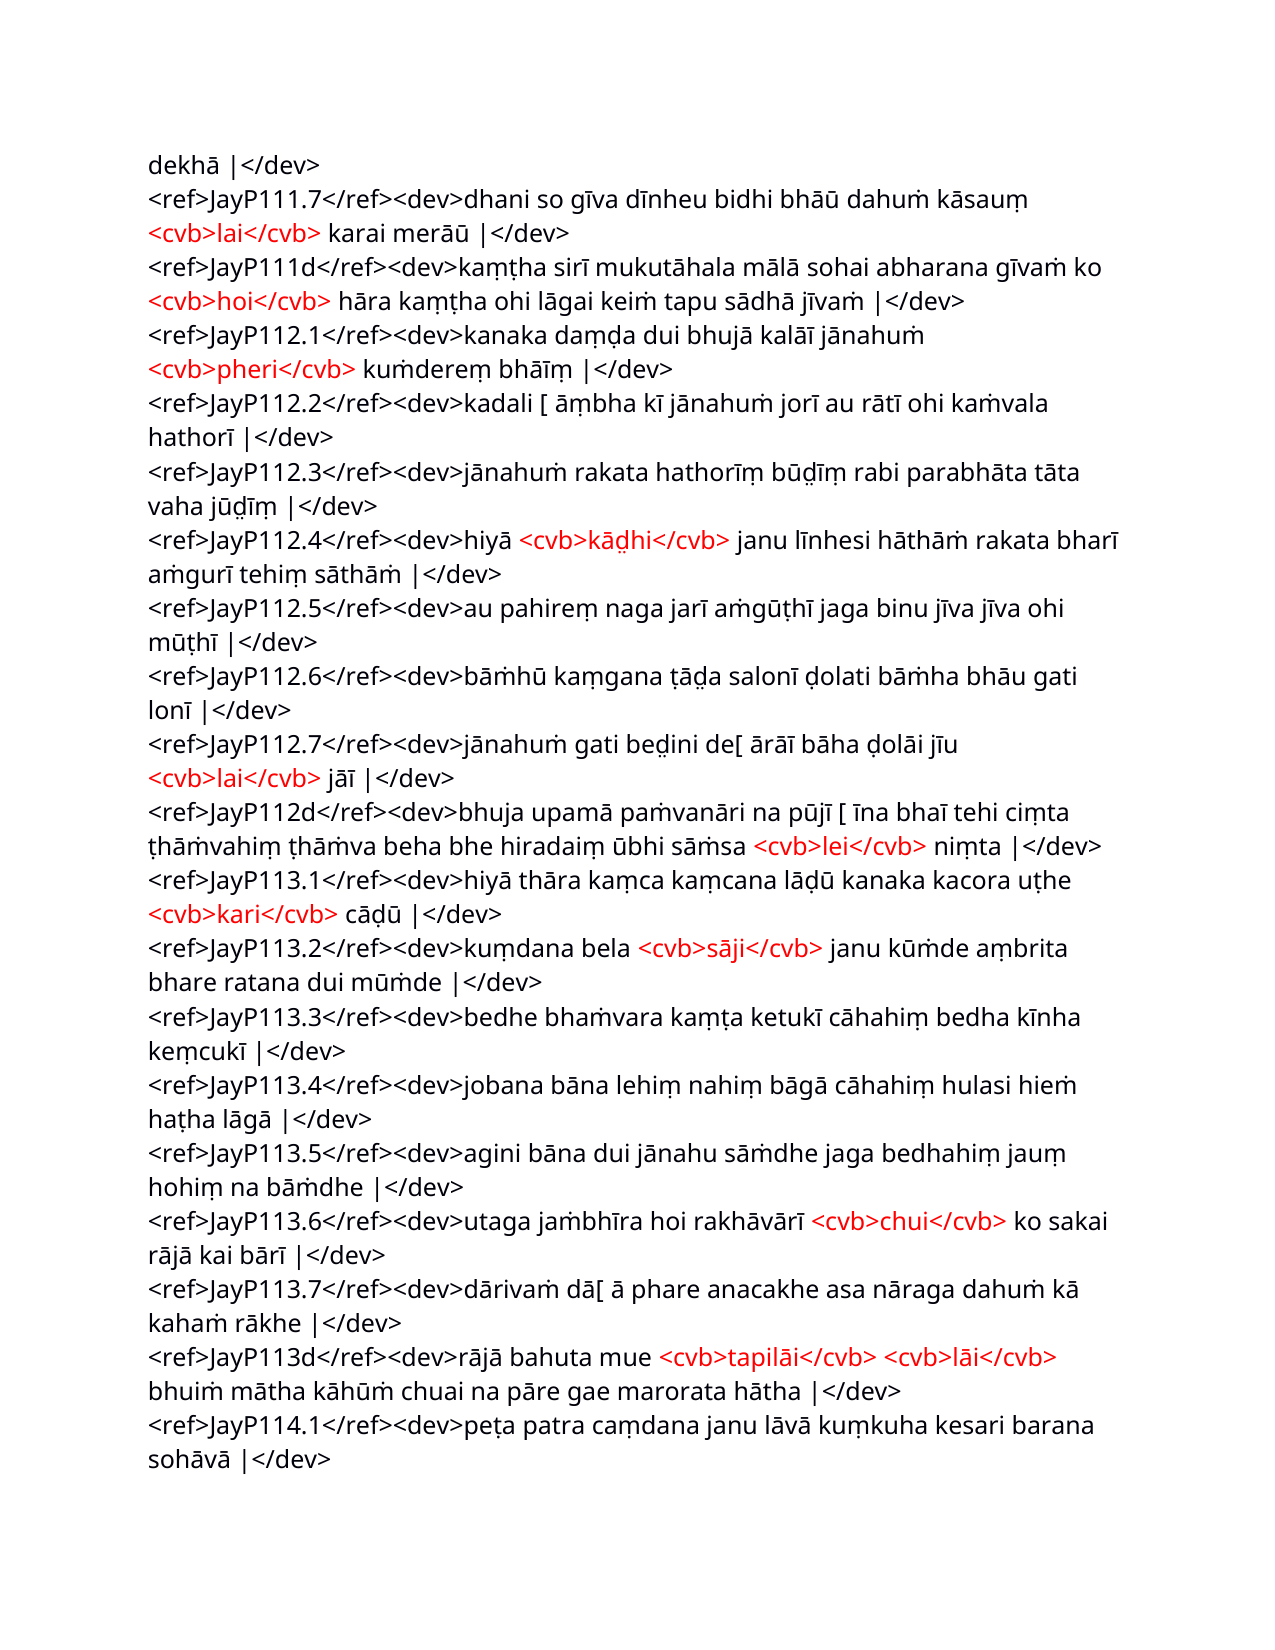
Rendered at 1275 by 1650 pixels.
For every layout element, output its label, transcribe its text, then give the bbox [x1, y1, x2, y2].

text <ref>JayP111d</ref><dev>kaṃṭha sirī mukutāhala mālā sohai abharana gīvaṁ ko <cvb>hoi</cvb> hāra kaṃṭha ohi lāgai keiṁ tapu sādhā jīvaṁ |</dev> [148, 250, 1127, 318]
text <ref>JayP113.2</ref><dev>kuṃdana bela <cvb>sāji</cvb> janu kūṁde aṃbrita bhare ratana dui mūṁde |</dev> [148, 931, 1127, 999]
text <ref>JayP112.5</ref><dev>au pahireṃ naga jarī aṁgūṭhī jaga binu jīva jīva ohi mūṭhī |</dev> [148, 590, 1127, 658]
text <ref>JayP113.6</ref><dev>utaga jaṁbhīra hoi rakhāvārī <cvb>chui</cvb> ko sakai rājā kai bārī |</dev> [148, 1203, 1127, 1272]
text <ref>JayP112.1</ref><dev>kanaka daṃḍa dui bhujā kalāī jānahuṁ <cvb>pheri</cvb> kuṁdereṃ bhāīṃ |</dev> [148, 318, 1127, 386]
text <ref>JayP112.2</ref><dev>kadali [ āṃbha kī jānahuṁ jorī au rātī ohi kaṁvala hathorī |</dev> [148, 386, 1127, 454]
text <ref>JayP112.4</ref><dev>hiyā <cvb>kād̤hi</cvb> janu līnhesi hāthāṁ rakata bharī aṁgurī tehiṃ sāthāṁ |</dev> [148, 522, 1127, 590]
text <ref>JayP113.5</ref><dev>agini bāna dui jānahu sāṁdhe jaga bedhahiṃ jauṃ hohiṃ na bāṁdhe |</dev> [148, 1135, 1127, 1203]
text <ref>JayP113.4</ref><dev>jobana bāna lehiṃ nahiṃ bāgā cāhahiṃ hulasi hieṁ haṭha lāgā |</dev> [148, 1067, 1127, 1135]
text <ref>JayP112.3</ref><dev>jānahuṁ rakata hathorīṃ būd̤īṃ rabi parabhāta tāta vaha jūd̤īṃ |</dev> [148, 454, 1127, 522]
text <ref>JayP113.7</ref><dev>dārivaṁ dā[ ā phare anacakhe asa nāraga dahuṁ kā kahaṁ rākhe |</dev> [148, 1272, 1127, 1340]
text <ref>JayP113.3</ref><dev>bedhe bhaṁvara kaṃṭa ketukī cāhahiṃ bedha kīnha keṃcukī |</dev> [148, 999, 1127, 1067]
text <ref>JayP112.6</ref><dev>bāṁhū kaṃgana ṭād̤a salonī ḍolati bāṁha bhāu gati lonī |</dev> [148, 658, 1127, 727]
text <ref>JayP113d</ref><dev>rājā bahuta mue <cvb>tapilāi</cvb> <cvb>lāi</cvb> bhuiṁ mātha kāhūṁ chuai na pāre gae marorata hātha |</dev> [148, 1340, 1127, 1408]
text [148, 148, 1127, 182]
text <ref>JayP113.1</ref><dev>hiyā thāra kaṃca kaṃcana lāḍū kanaka kacora uṭhe <cvb>kari</cvb> cāḍū |</dev> [148, 863, 1127, 931]
text <ref>JayP114.1</ref><dev>peṭa patra caṃdana janu lāvā kuṃkuha kesari barana sohāvā |</dev> [148, 1408, 1127, 1476]
text <ref>JayP111.7</ref><dev>dhani so gīva dīnheu bidhi bhāū dahuṁ kāsauṃ <cvb>lai</cvb> karai merāū |</dev> [148, 182, 1127, 250]
text <ref>JayP112d</ref><dev>bhuja upamā paṁvanāri na pūjī [ īna bhaī tehi ciṃta ṭhāṁvahiṃ ṭhāṁva beha bhe hiradaiṃ ūbhi sāṁsa <cvb>lei</cvb> niṃta |</dev> [148, 795, 1127, 863]
text <ref>JayP112.7</ref><dev>jānahuṁ gati bed̤ini de[ ārāī bāha ḍolāi jīu <cvb>lai</cvb> jāī |</dev> [148, 727, 1127, 795]
